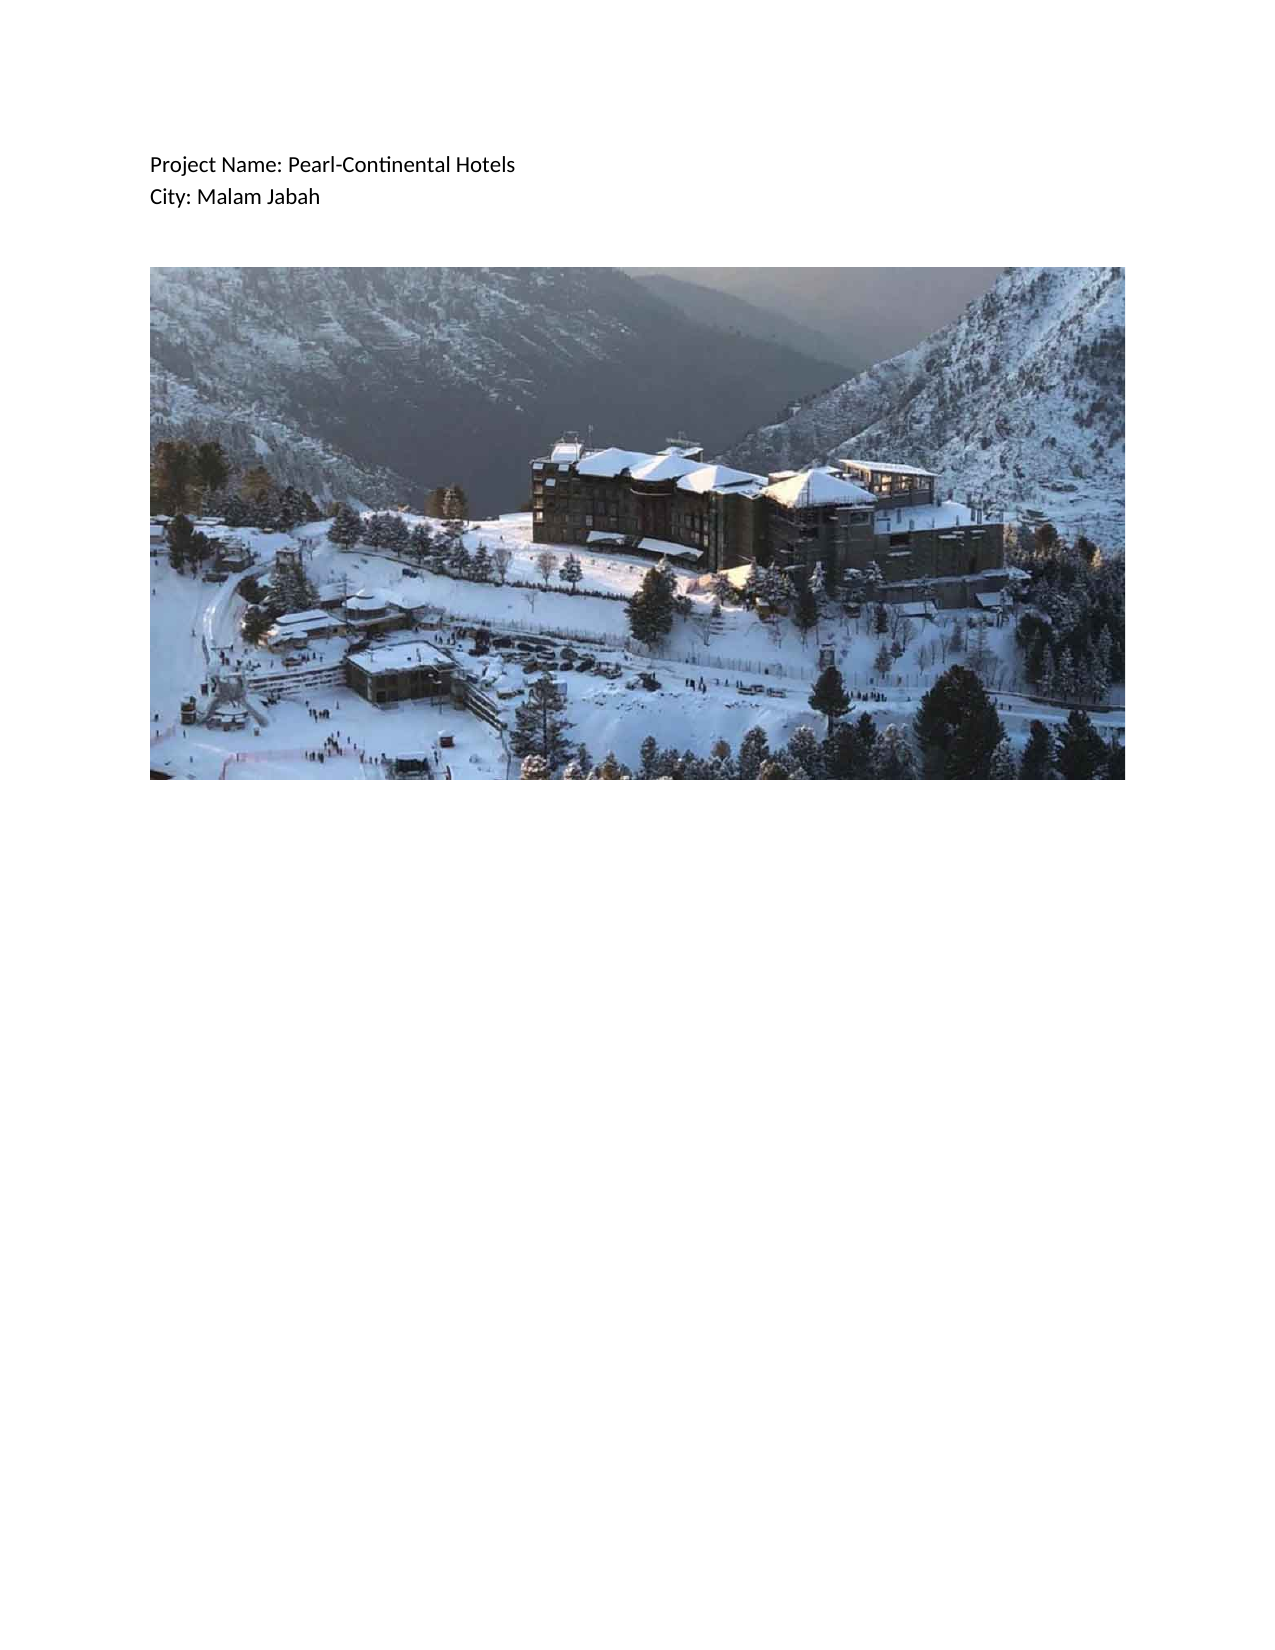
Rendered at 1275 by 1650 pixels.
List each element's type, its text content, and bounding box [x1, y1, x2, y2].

picture [150, 267, 1125, 780]
text Project Name: Pearl-Continental Hotels City: Malam Jabah [150, 150, 1125, 242]
